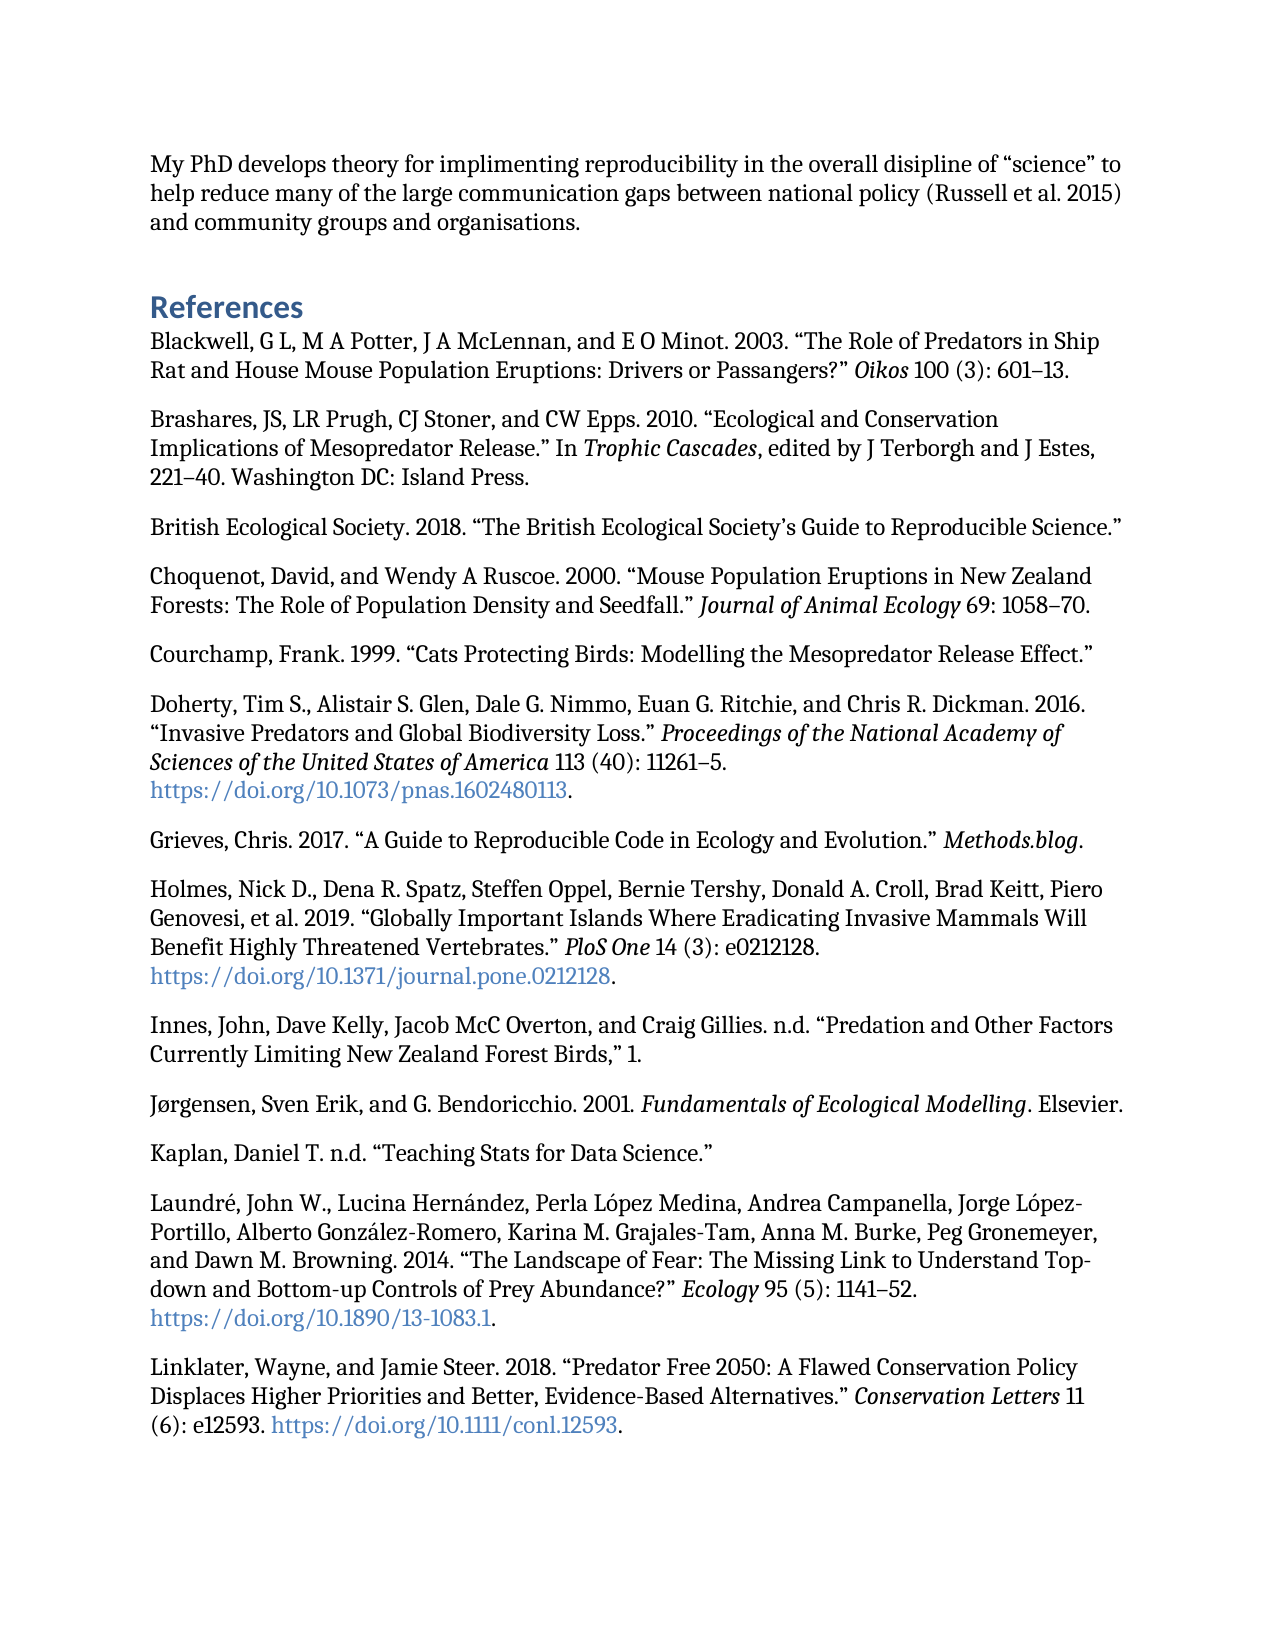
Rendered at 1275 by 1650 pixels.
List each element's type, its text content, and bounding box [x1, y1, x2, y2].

text Holmes, Nick D., Dena R. Spatz, Steffen Oppel, Bernie Tershy, Donald A. Croll, Brad Keitt, Piero Genovesi, et al. 2019. “Globally Important Islands Where Eradicating Invasive Mammals Will Benefit Highly Threatened Vertebrates.” PloS One 14 (3): e0212128. https://doi.org/10.1371/journal.pone.0212128. [150, 875, 1125, 990]
text British Ecological Society. 2018. “The British Ecological Society’s Guide to Reproducible Science.” [150, 512, 1125, 541]
text Jørgensen, Sven Erik, and G. Bendoricchio. 2001. Fundamentals of Ecological Modelling. Elsevier. [150, 1089, 1125, 1118]
text My PhD develops theory for implimenting reproducibility in the overall disipline of “science” to help reduce many of the large communication gaps between national policy (Russell et al. 2015) and community groups and organisations. [150, 150, 1125, 236]
text Grieves, Chris. 2017. “A Guide to Reproducible Code in Ecology and Evolution.” Methods.blog. [150, 826, 1125, 854]
text Blackwell, G L, M A Potter, J A McLennan, and E O Minot. 2003. “The Role of Predators in Ship Rat and House Mouse Population Eruptions: Drivers or Passangers?” Oikos 100 (3): 601–13. [150, 327, 1125, 384]
text Linklater, Wayne, and Jamie Steer. 2018. “Predator Free 2050: A Flawed Conservation Policy Displaces Higher Priorities and Better, Evidence-Based Alternatives.” Conservation Letters 11 (6): e12593. https://doi.org/10.1111/conl.12593. [150, 1353, 1125, 1439]
text Innes, John, Dave Kelly, Jacob McC Overton, and Craig Gillies. n.d. “Predation and Other Factors Currently Limiting New Zealand Forest Birds,” 1. [150, 1011, 1125, 1069]
text Choquenot, David, and Wendy A Ruscoe. 2000. “Mouse Population Eruptions in New Zealand Forests: The Role of Population Density and Seedfall.” Journal of Animal Ecology 69: 1058–70. [150, 562, 1125, 619]
subtitle References [150, 286, 1125, 327]
text Courchamp, Frank. 1999. “Cats Protecting Birds: Modelling the Mesopredator Release Effect.” [150, 640, 1125, 669]
text Kaplan, Daniel T. n.d. “Teaching Stats for Data Science.” [150, 1139, 1125, 1168]
text Brashares, JS, LR Prugh, CJ Stoner, and CW Epps. 2010. “Ecological and Conservation Implications of Mesopredator Release.” In Trophic Cascades, edited by J Terborgh and J Estes, 221–40. Washington DC: Island Press. [150, 405, 1125, 492]
text Doherty, Tim S., Alistair S. Glen, Dale G. Nimmo, Euan G. Ritchie, and Chris R. Dickman. 2016. “Invasive Predators and Global Biodiversity Loss.” Proceedings of the National Academy of Sciences of the United States of America 113 (40): 11261–5. https://doi.org/10.1073/pnas.1602480113. [150, 690, 1125, 805]
text Laundré, John W., Lucina Hernández, Perla López Medina, Andrea Campanella, Jorge López-Portillo, Alberto González-Romero, Karina M. Grajales-Tam, Anna M. Burke, Peg Gronemeyer, and Dawn M. Browning. 2014. “The Landscape of Fear: The Missing Link to Understand Top-down and Bottom-up Controls of Prey Abundance?” Ecology 95 (5): 1141–52. https://doi.org/10.1890/13-1083.1. [150, 1189, 1125, 1332]
